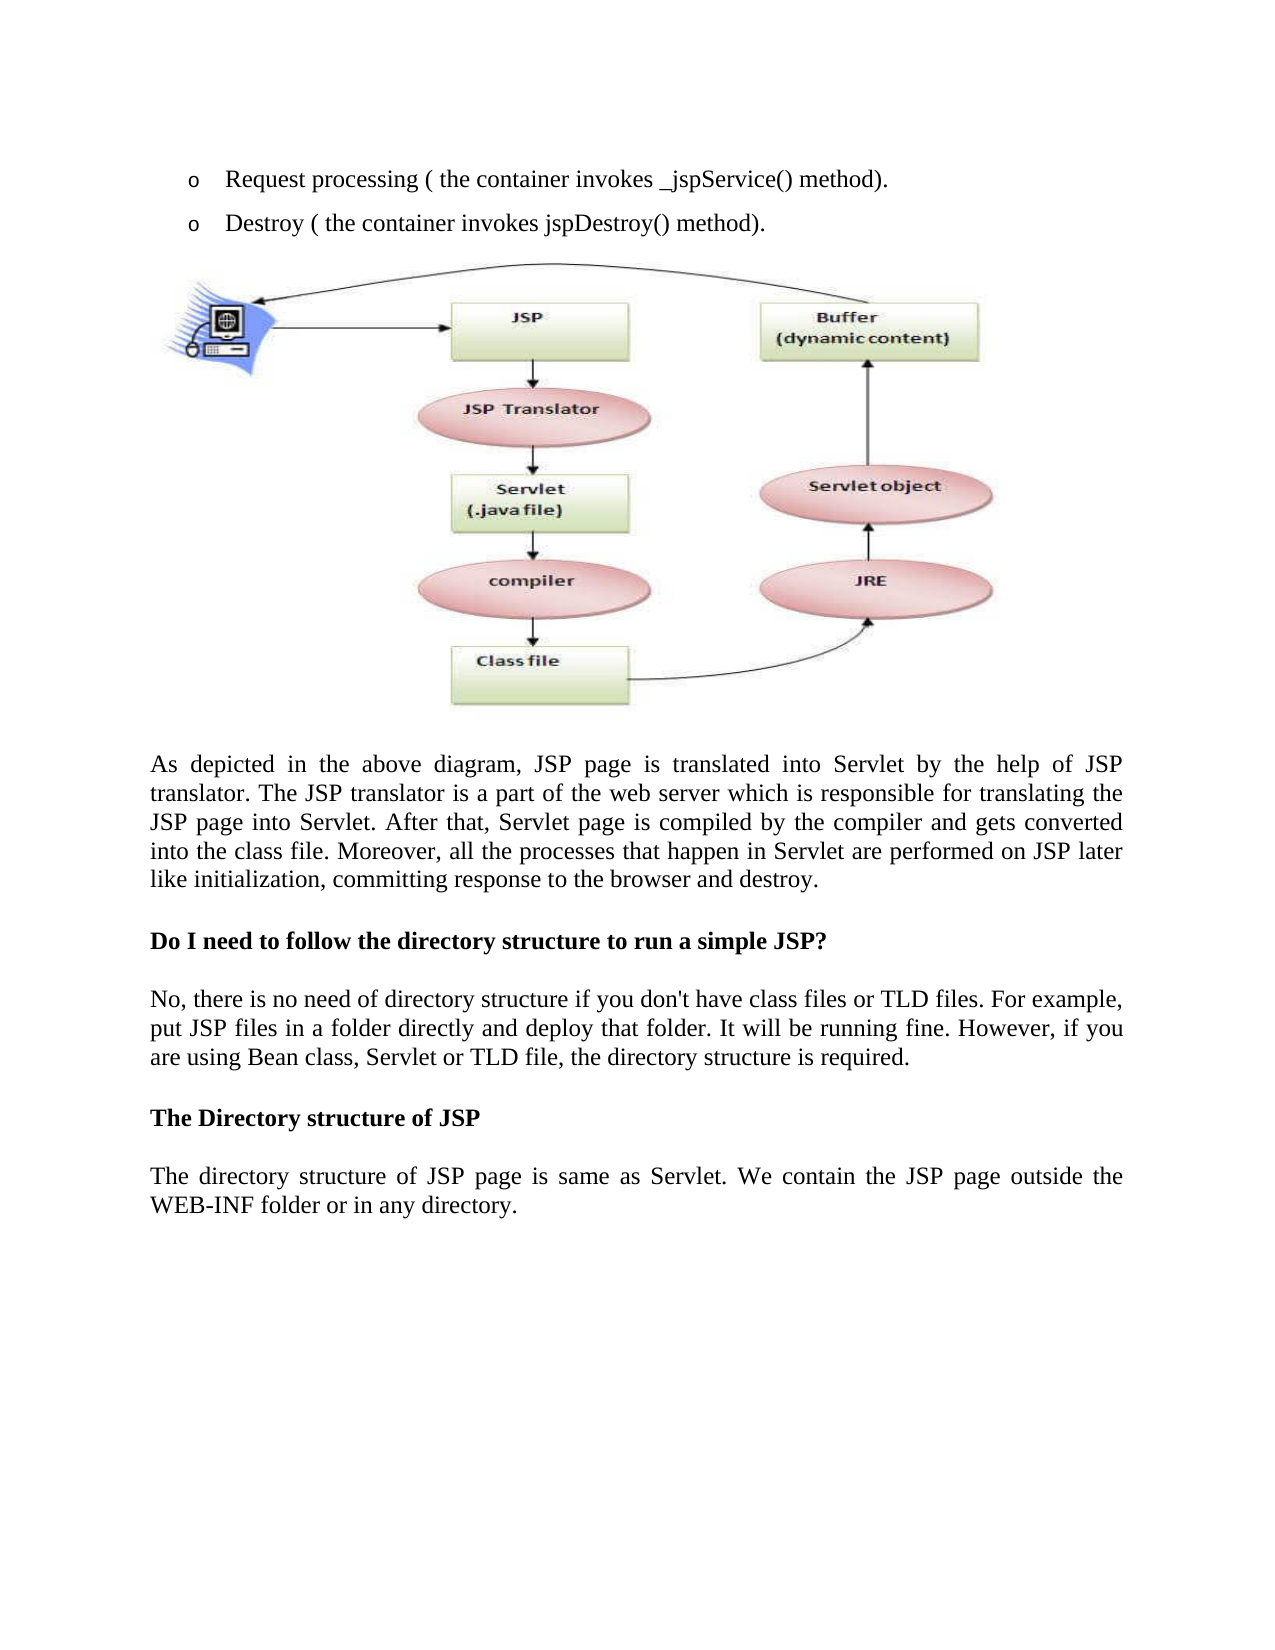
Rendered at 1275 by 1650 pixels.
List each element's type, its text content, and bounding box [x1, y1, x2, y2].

text As depicted in the above diagram, JSP page is translated into Servlet by the help of JSP translator. The JSP translator is a part of the web server which is responsible for translating the JSP page into Servlet. After that, Servlet page is compiled by the compiler and gets converted into the class file. Moreover, all the processes that happen in Servlet are performed on JSP later like initialization, committing response to the browser and destroy. [150, 749, 1125, 893]
text The directory structure of JSP page is same as Servlet. We contain the JSP page outside the WEB-INF folder or in any directory. [150, 1161, 1125, 1219]
text No, there is no need of directory structure if you don't have class files or TLD files. For example, put JSP files in a folder directly and deploy that folder. It will be running fine. However, if you are using Bean class, Servlet or TLD file, the directory structure is required. [150, 984, 1125, 1070]
list Destroy ( the container invokes jspDestroy() method). [187, 194, 1125, 237]
subtitle The Directory structure of JSP [150, 1099, 1125, 1132]
picture [150, 237, 1074, 721]
subtitle Do I need to follow the directory structure to run a simple JSP? [150, 922, 1125, 955]
list Request processing ( the container invokes _jspService() method). [187, 150, 1125, 194]
